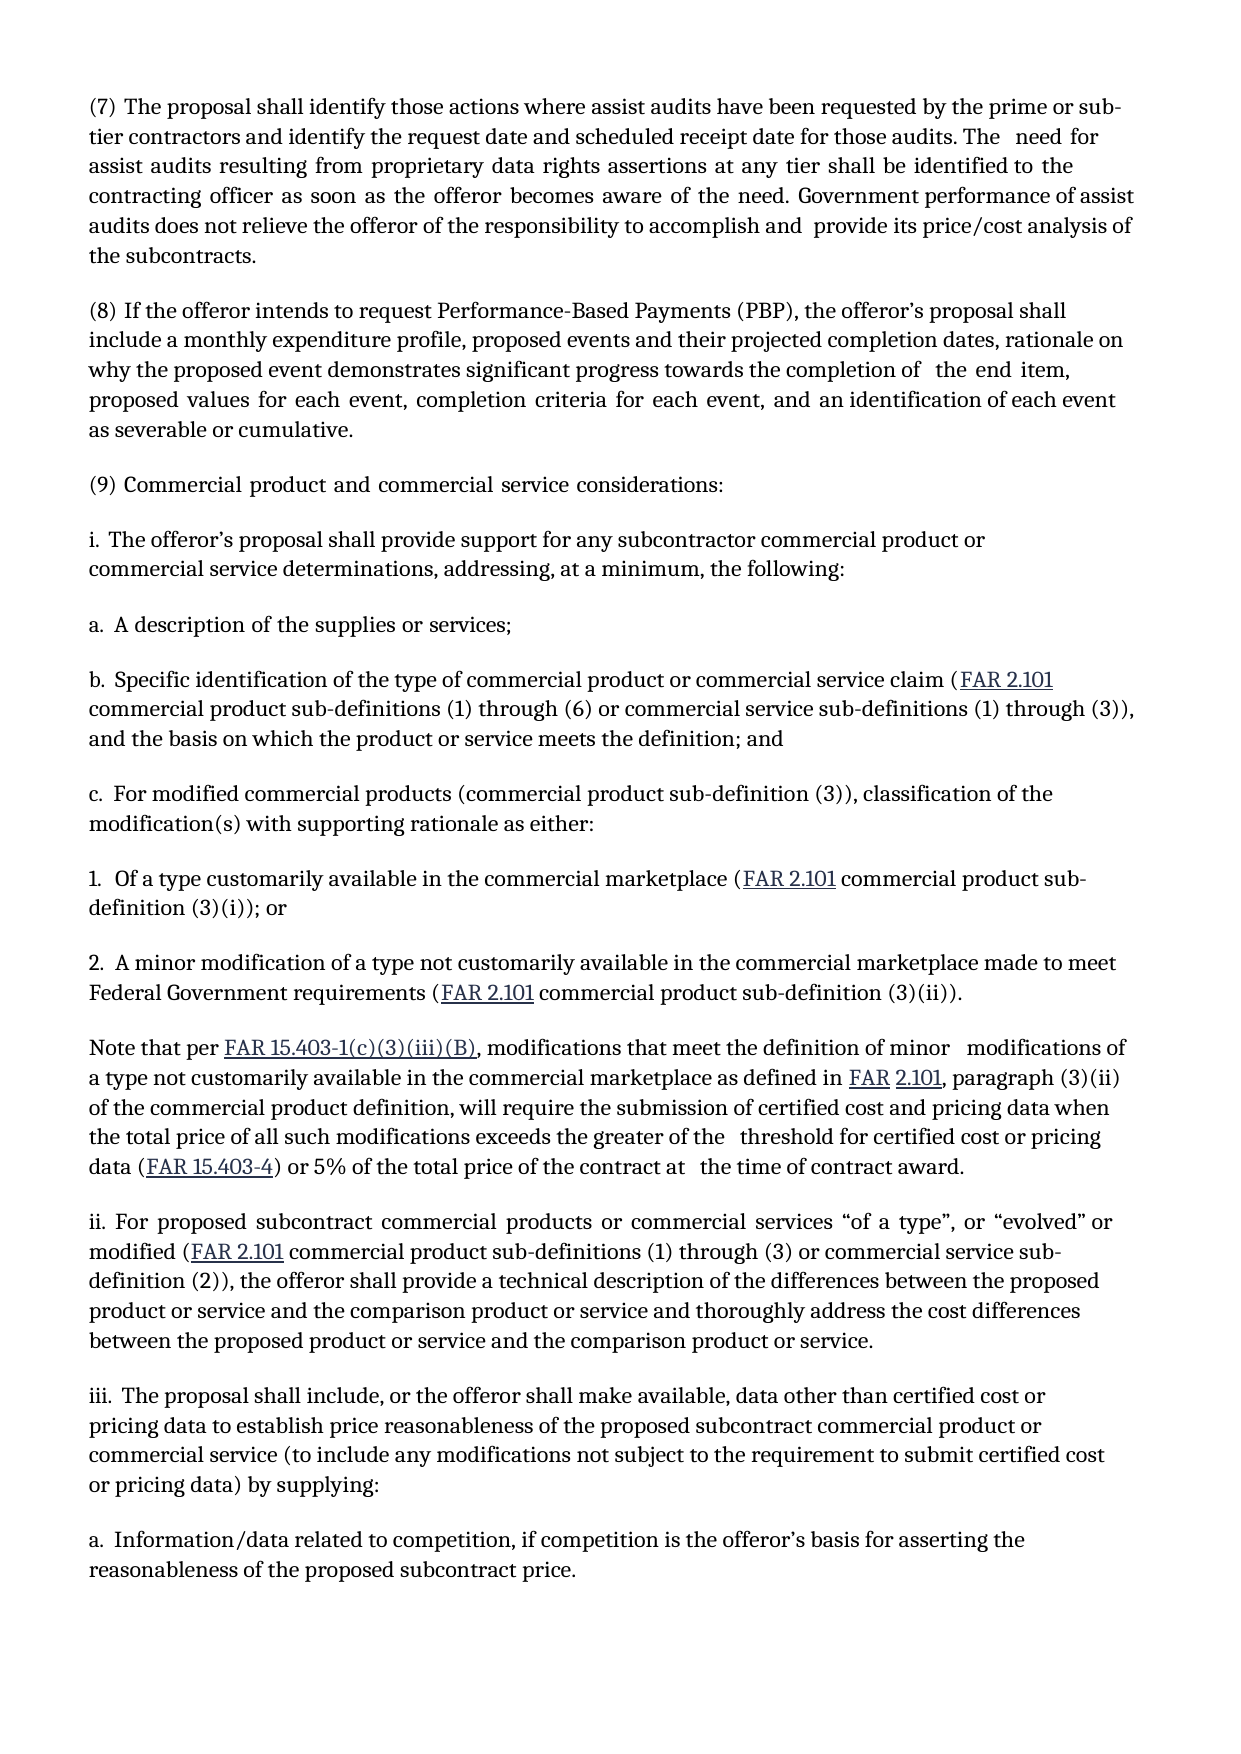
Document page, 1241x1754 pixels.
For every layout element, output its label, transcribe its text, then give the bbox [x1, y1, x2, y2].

list A description of the supplies or services; [88, 611, 1163, 638]
list For proposed subcontract commercial products or commercial services “of a type”, or “evolved” or modified (FAR 2.101 commercial product sub-definitions (1) through (3) or commercial service sub-definition (2)), the offeror shall provide a technical description of the differences between the proposed product or service and the comparison product or service and thoroughly address the cost differences between the proposed product or service and the comparison product or service. [88, 1209, 1140, 1354]
list Of a type customarily available in the commercial marketplace (FAR 2.101 commercial product sub-definition (3)(i)); or [88, 866, 1114, 922]
text Note that per FAR 15.403-1(c)(3)(iii)(B), modifications that meet the definition of minor modifications of a type not customarily available in the commercial marketplace as defined in FAR 2.101, paragraph (3)(ii) of the commercial product definition, will require the submission of certified cost and pricing data when the total price of all such modifications exceeds the greater of the threshold for certified cost or pricing data (FAR 15.403-4) or 5% of the total price of the contract at the time of contract award. [88, 1035, 1130, 1180]
list The proposal shall identify those actions where assist audits have been requested by the prime or sub-tier contractors and identify the request date and scheduled receipt date for those audits. The need for assist audits resulting from proprietary data rights assertions at any tier shall be identified to the contracting officer as soon as the offeror becomes aware of the need. Government performance of assist audits does not relieve the offeror of the responsibility to accomplish and provide its price/cost analysis of the subcontracts. [88, 94, 1149, 269]
list Commercial product and commercial service considerations: [88, 472, 1163, 498]
list The proposal shall include, or the offeror shall make available, data other than certified cost or pricing data to establish price reasonableness of the proposed subcontract commercial product or commercial service (to include any modifications not subject to the requirement to submit certified cost or pricing data) by supplying: [88, 1383, 1129, 1498]
list Information/data related to competition, if competition is the offeror’s basis for asserting the reasonableness of the proposed subcontract price. [88, 1527, 1088, 1583]
list A minor modification of a type not customarily available in the commercial marketplace made to meet Federal Government requirements (FAR 2.101 commercial product sub-definition (3)(ii)). [88, 950, 1126, 1006]
list The offeror’s proposal shall provide support for any subcontractor commercial product or commercial service determinations, addressing, at a minimum, the following: [88, 527, 1049, 583]
list If the offeror intends to request Performance-Based Payments (PBP), the offeror’s proposal shall include a monthly expenditure profile, proposed events and their projected completion dates, rationale on why the proposed event demonstrates significant progress towards the completion of the end item, proposed values for each event, completion criteria for each event, and an identification of each event as severable or cumulative. [88, 298, 1137, 443]
list For modified commercial products (commercial product sub-definition (3)), classification of the modification(s) with supporting rationale as either: [88, 781, 1112, 837]
list Specific identification of the type of commercial product or commercial service claim (FAR 2.101 commercial product sub-definitions (1) through (6) or commercial service sub-definitions (1) through (3)), and the basis on which the product or service meets the definition; and [88, 666, 1148, 752]
